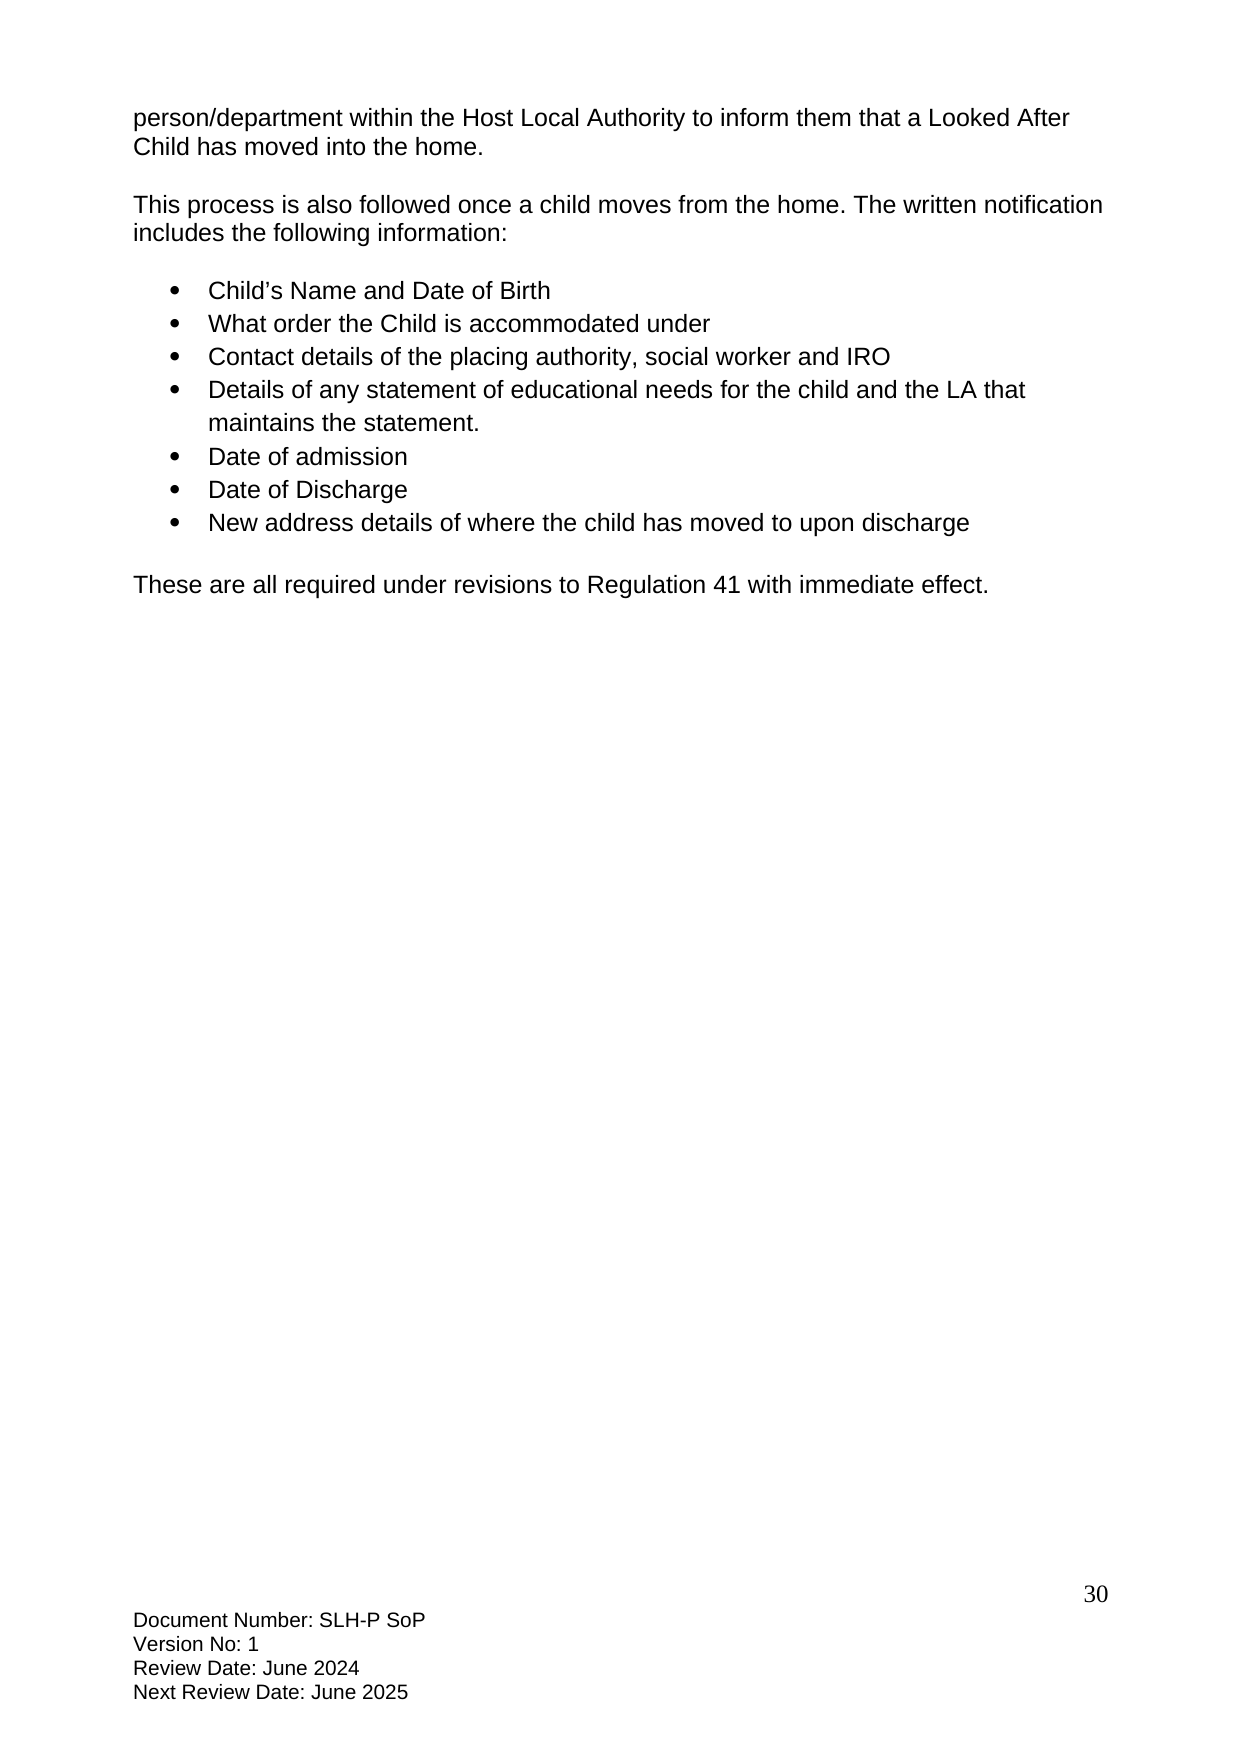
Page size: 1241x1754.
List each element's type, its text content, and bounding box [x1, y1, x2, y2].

list New address details of where the child has moved to upon discharge [170, 508, 1108, 537]
list Details of any statement of educational needs for the child and the LA that maintains the statement. [170, 375, 1108, 437]
text These are all required under revisions to Regulation 41 with immediate effect. [133, 569, 1108, 598]
list Date of Discharge [170, 474, 1108, 503]
list Child’s Name and Date of Birth [170, 276, 1108, 305]
text This process is also followed once a child moves from the home. The written notification includes the following information: [133, 190, 1108, 247]
list What order the Child is accommodated under [170, 309, 1108, 338]
list Contact details of the placing authority, social worker and IRO [170, 342, 1108, 371]
list Date of admission [170, 441, 1108, 470]
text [133, 103, 1108, 161]
